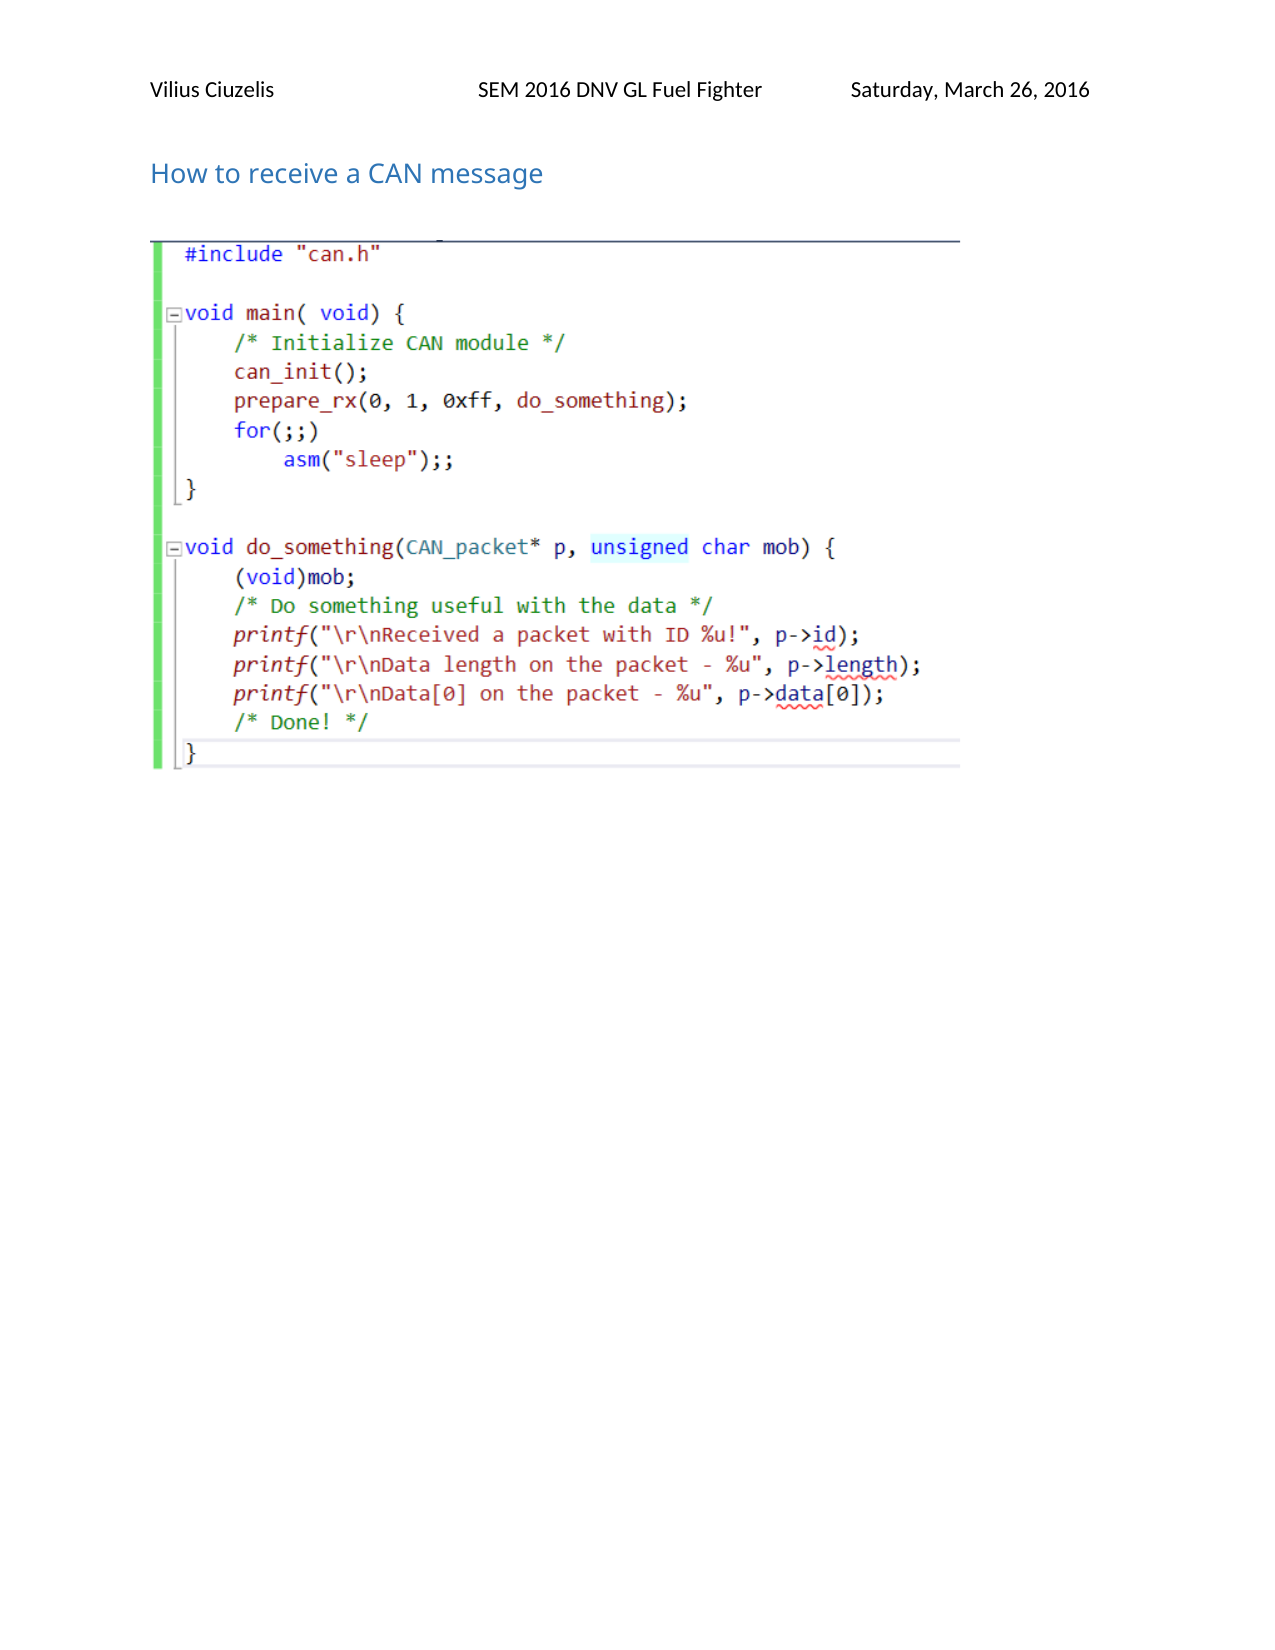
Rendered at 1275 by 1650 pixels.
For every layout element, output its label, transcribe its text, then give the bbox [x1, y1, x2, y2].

subtitle How to receive a CAN message [150, 154, 1125, 191]
picture [150, 240, 961, 772]
